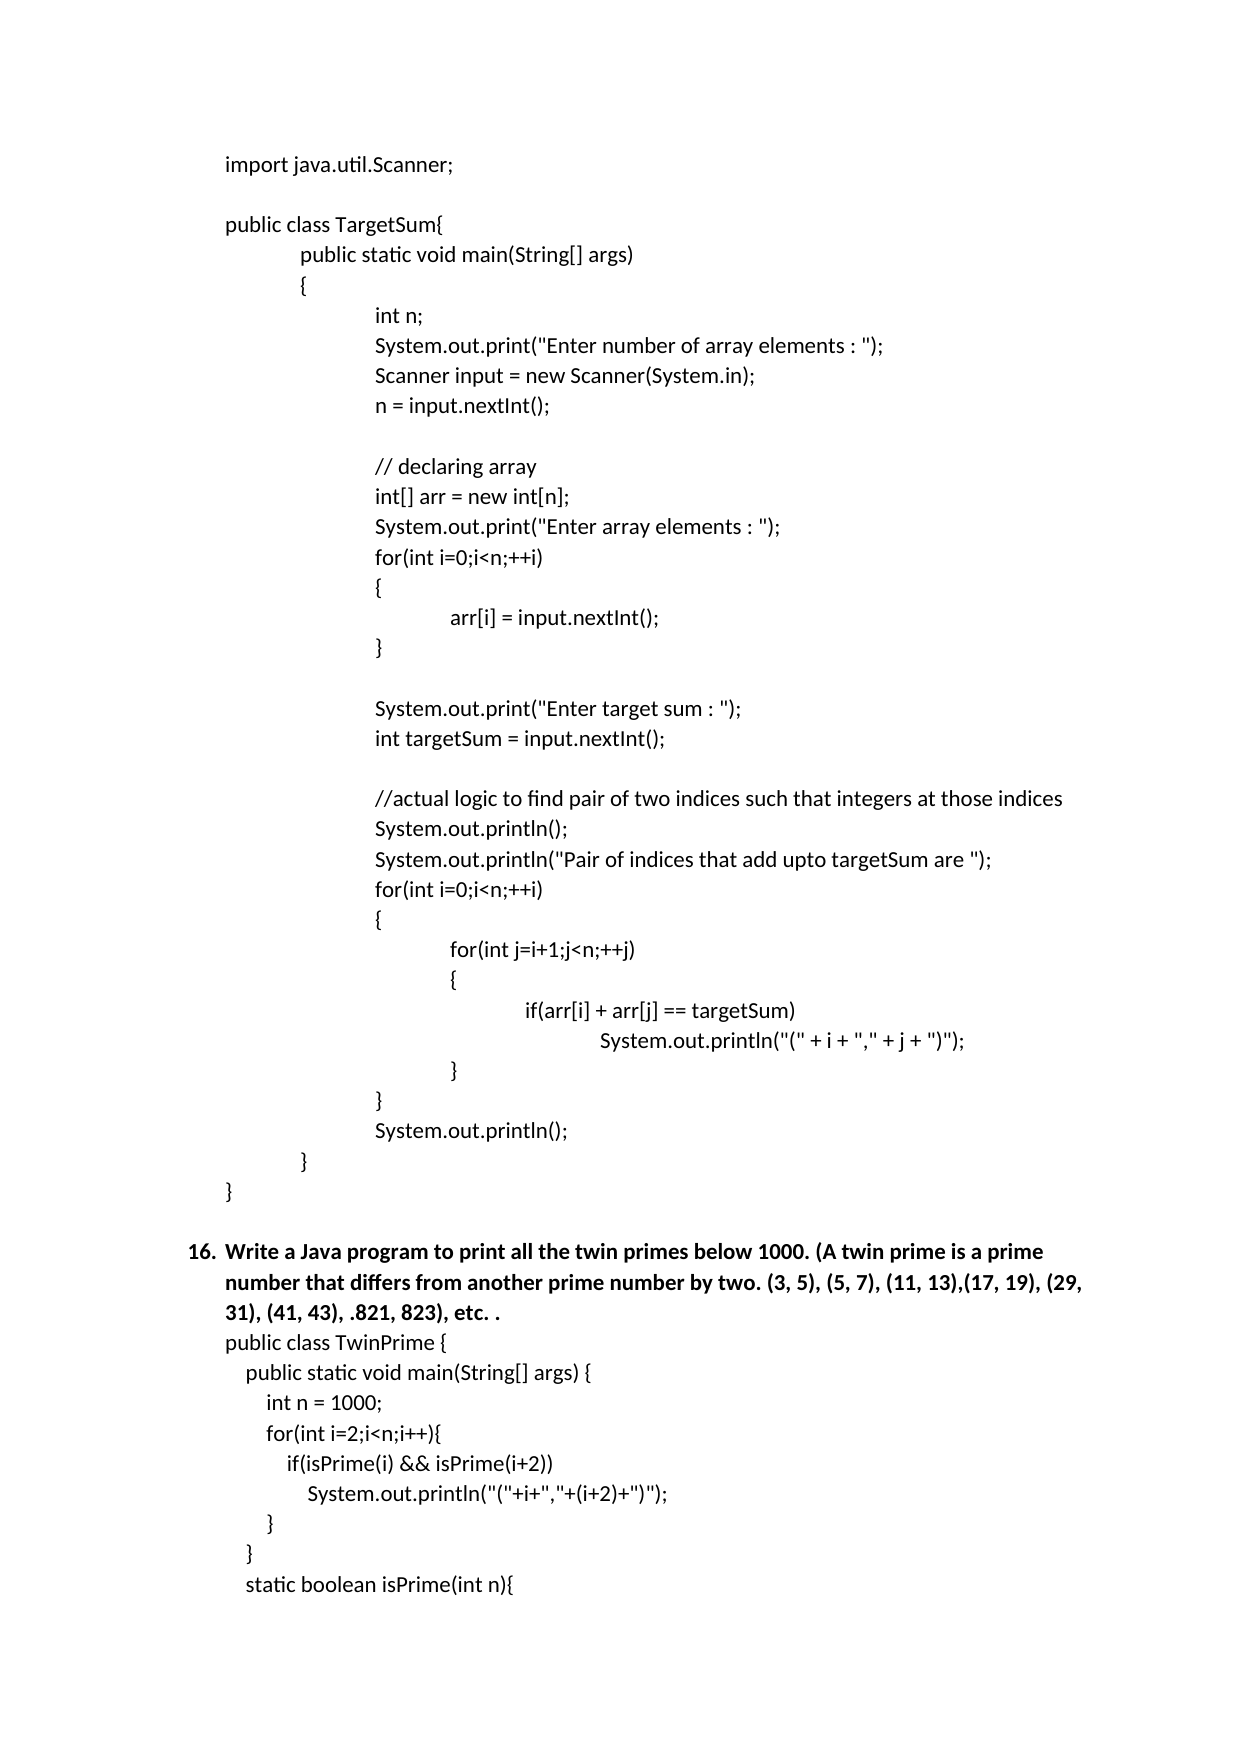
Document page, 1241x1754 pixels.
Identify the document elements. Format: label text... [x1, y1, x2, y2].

list System.out.println("(" + i + "," + j + ")"); [225, 1026, 1090, 1054]
list System.out.println("("+i+","+(i+2)+")"); [225, 1479, 1090, 1507]
list public class TargetSum{ [225, 210, 1090, 238]
list if(arr[i] + arr[j] == targetSum) [225, 996, 1090, 1024]
list Write a Java program to print all the twin primes below 1000. (A twin prime is a prime number that differs from another prime number by two. (3, 5), (5, 7), (11, 13),(17, 19), (29, 31), (41, 43), .821, 823), etc. . [187, 1237, 1090, 1326]
list System.out.println(); [225, 1117, 1090, 1145]
list { [225, 966, 1090, 994]
list import java.util.Scanner; [225, 150, 1090, 178]
list } [225, 1177, 1090, 1205]
list System.out.println("Pair of indices that add upto targetSum are "); [225, 845, 1090, 873]
list int n; [225, 301, 1090, 329]
list n = input.nextInt(); [225, 392, 1090, 420]
list int[] arr = new int[n]; [225, 482, 1090, 510]
list if(isPrime(i) && isPrime(i+2)) [225, 1449, 1090, 1477]
list } [225, 1056, 1090, 1084]
list for(int j=i+1;j<n;++j) [225, 935, 1090, 963]
list // declaring array [225, 452, 1090, 480]
list //actual logic to find pair of two indices such that integers at those indices [225, 784, 1090, 812]
list static boolean isPrime(int n){ [225, 1570, 1090, 1598]
list arr[i] = input.nextInt(); [225, 603, 1090, 631]
list int targetSum = input.nextInt(); [225, 724, 1090, 752]
list public class TwinPrime { [225, 1328, 1090, 1356]
list System.out.print("Enter target sum : "); [225, 694, 1090, 722]
list System.out.println(); [225, 814, 1090, 843]
list } [225, 1086, 1090, 1114]
list } [225, 1509, 1090, 1537]
list System.out.print("Enter array elements : "); [225, 512, 1090, 541]
list } [225, 1539, 1090, 1568]
list public static void main(String[] args) { [225, 1358, 1090, 1386]
list for(int i=2;i<n;i++){ [225, 1419, 1090, 1447]
list System.out.print("Enter number of array elements : "); [225, 331, 1090, 359]
list { [225, 573, 1090, 601]
list for(int i=0;i<n;++i) [225, 543, 1090, 571]
list { [225, 905, 1090, 933]
list { [225, 271, 1090, 299]
list int n = 1000; [225, 1388, 1090, 1417]
list for(int i=0;i<n;++i) [225, 875, 1090, 903]
list } [225, 1147, 1090, 1175]
list Scanner input = new Scanner(System.in); [225, 361, 1090, 389]
list public static void main(String[] args) [225, 241, 1090, 269]
list } [225, 633, 1090, 661]
